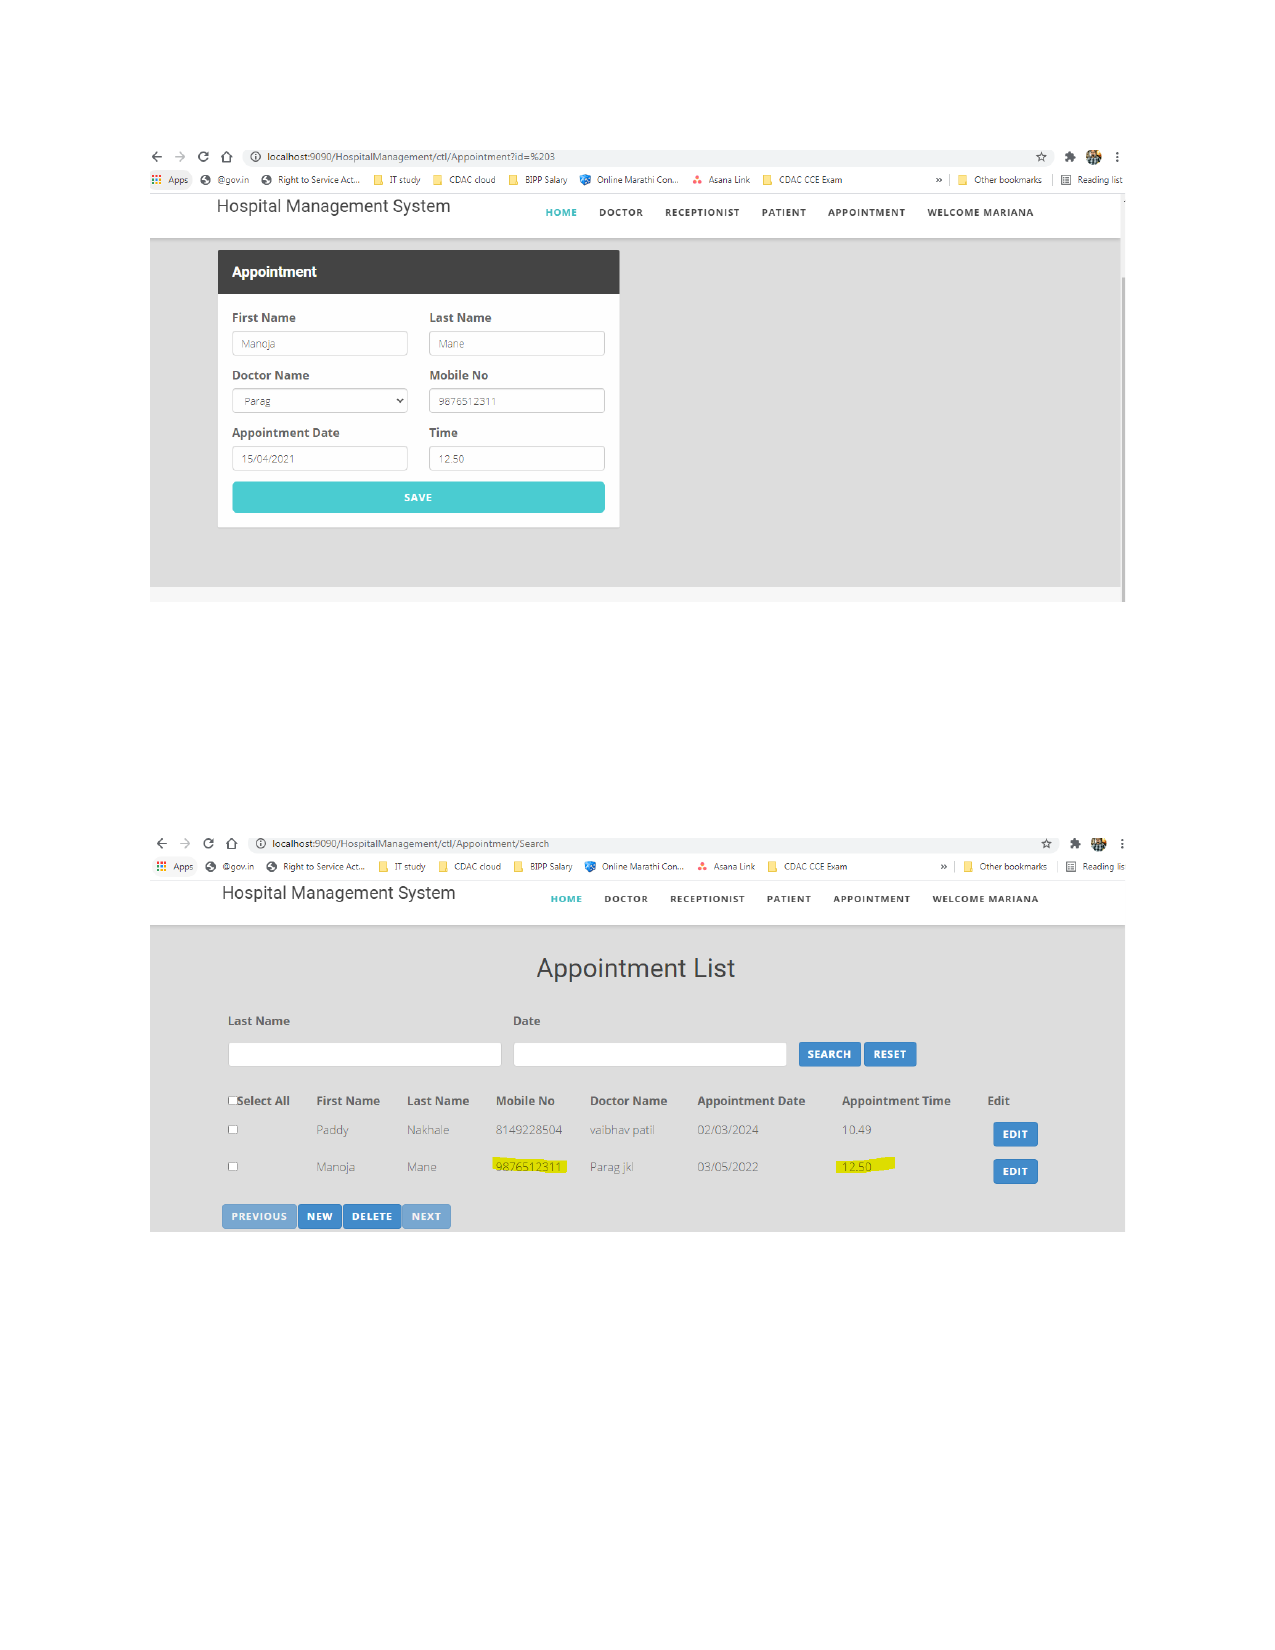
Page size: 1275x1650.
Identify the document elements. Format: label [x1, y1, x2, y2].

picture [150, 838, 1125, 1232]
picture [150, 150, 1125, 602]
